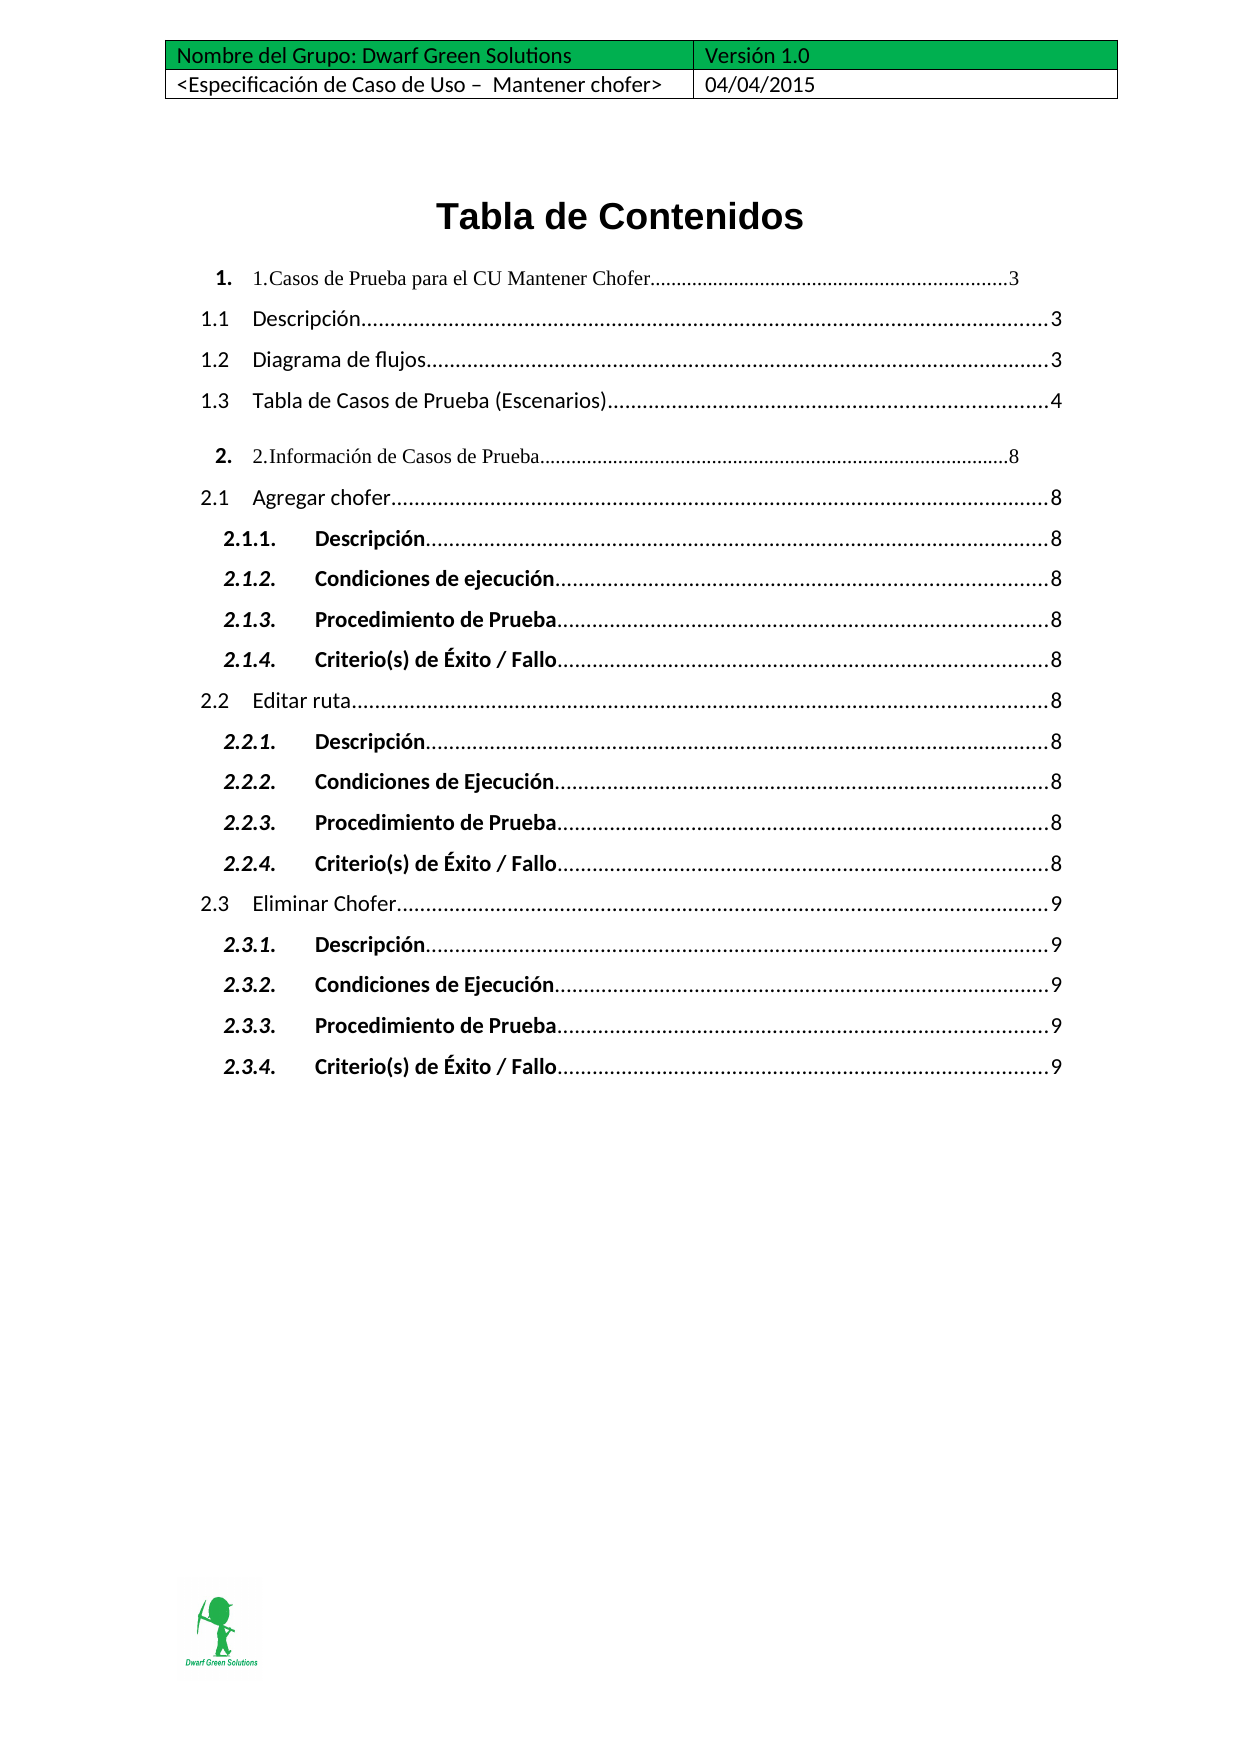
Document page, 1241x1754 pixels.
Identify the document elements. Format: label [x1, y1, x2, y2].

picture [177, 1577, 263, 1681]
